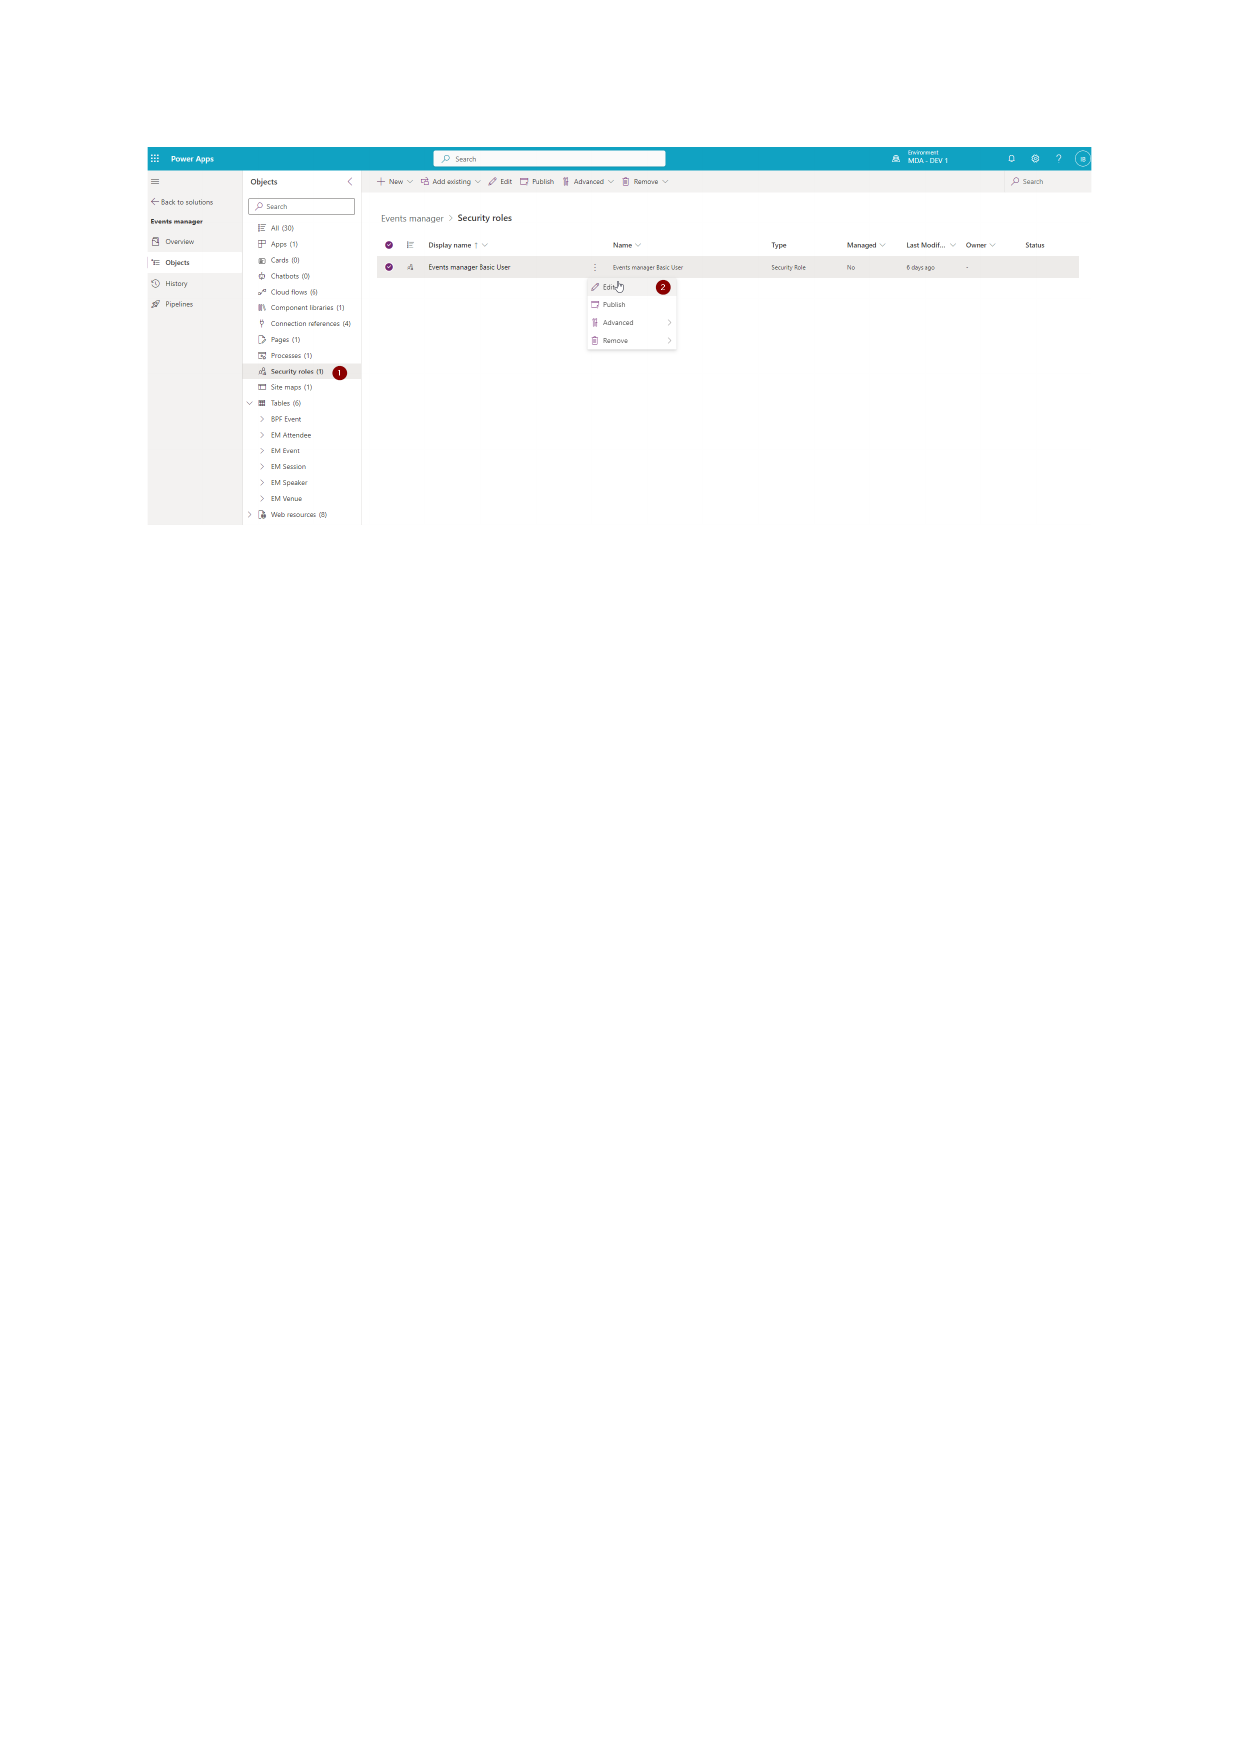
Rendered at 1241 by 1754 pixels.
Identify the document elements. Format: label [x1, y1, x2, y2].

picture [147, 147, 1092, 525]
